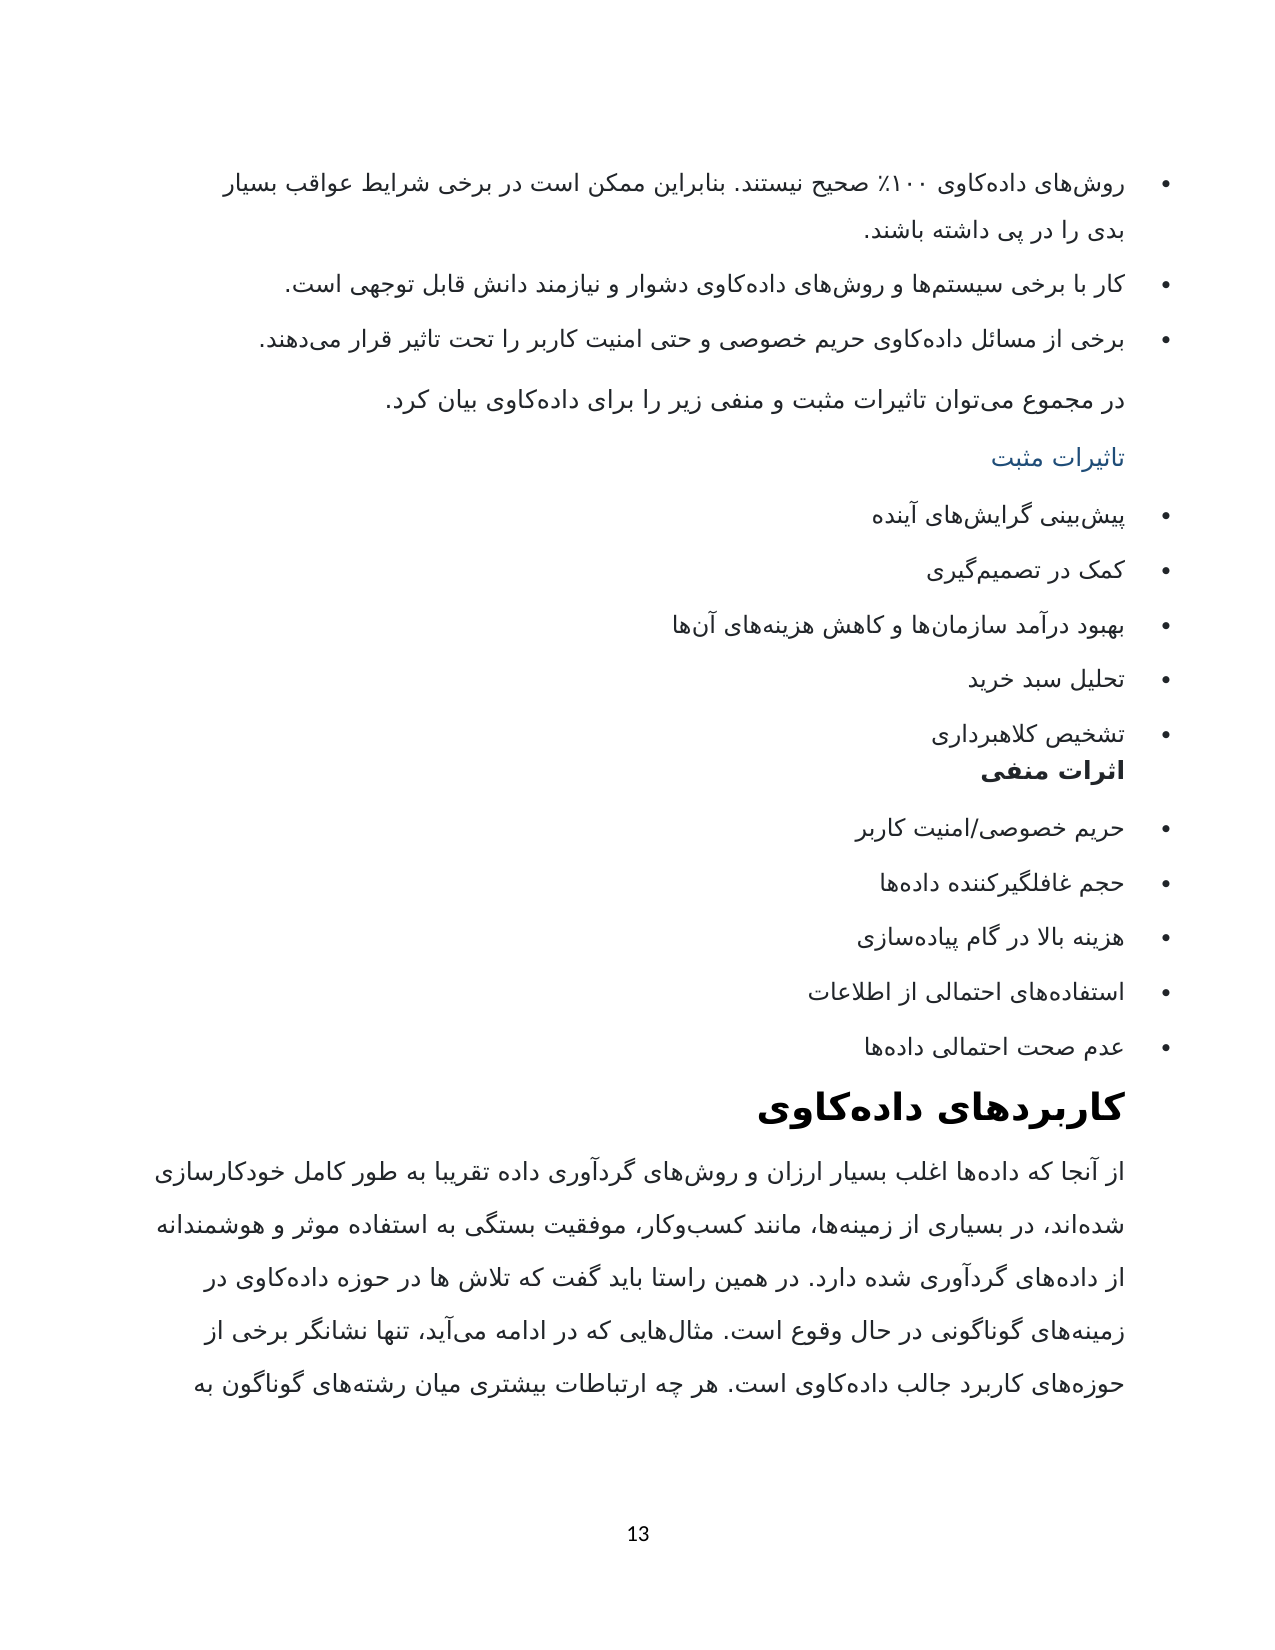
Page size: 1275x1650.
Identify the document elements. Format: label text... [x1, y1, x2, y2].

list عدم صحت احتمالی داده‌ها [203, 1014, 1162, 1061]
list حریم خصوصی/امنیت کاربر [203, 795, 1162, 842]
list تحلیل سبد خرید [203, 647, 1162, 693]
list استفاده‌های احتمالی از اطلاعات [203, 959, 1162, 1006]
subtitle کاربردهای داده‌کاوی [150, 1086, 1125, 1129]
list روش‌های داده‌کاوی ۱۰۰٪ صحیح نیستند. بنابراین ممکن است در برخی شرایط عواقب بسیار بدی را در پی داشته باشند. [203, 150, 1162, 244]
list بهبود درآمد سازمان‌ها و کاهش هزینه‌های آن‌ها [203, 592, 1162, 639]
list حجم غافلگیرکننده داده‌ها [203, 850, 1162, 897]
list کار با برخی سیستم‌ها و روش‌های داده‌کاوی دشوار و نیازمند دانش قابل توجهی است. [203, 252, 1162, 298]
text در مجموع می‌توان تاثیرات مثبت و منفی زیر را برای داده‌کاوی بیان کرد. [150, 361, 1125, 414]
list تشخیص کلاهبرداری [203, 701, 1162, 748]
list کمک در تصمیم‌گیری [203, 537, 1162, 584]
list هزینه بالا در گام پیاده‌سازی [203, 904, 1162, 951]
subtitle اثرات منفی [150, 756, 1125, 785]
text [150, 1133, 1125, 1398]
list پیش‌بینی گرایش‌های آینده [203, 482, 1162, 529]
list برخی از مسائل داده‌کاوی حریم خصوصی و حتی امنیت کاربر را تحت تاثیر قرار می‌دهند. [203, 306, 1162, 353]
subtitle تاثیرات مثبت [150, 443, 1125, 472]
